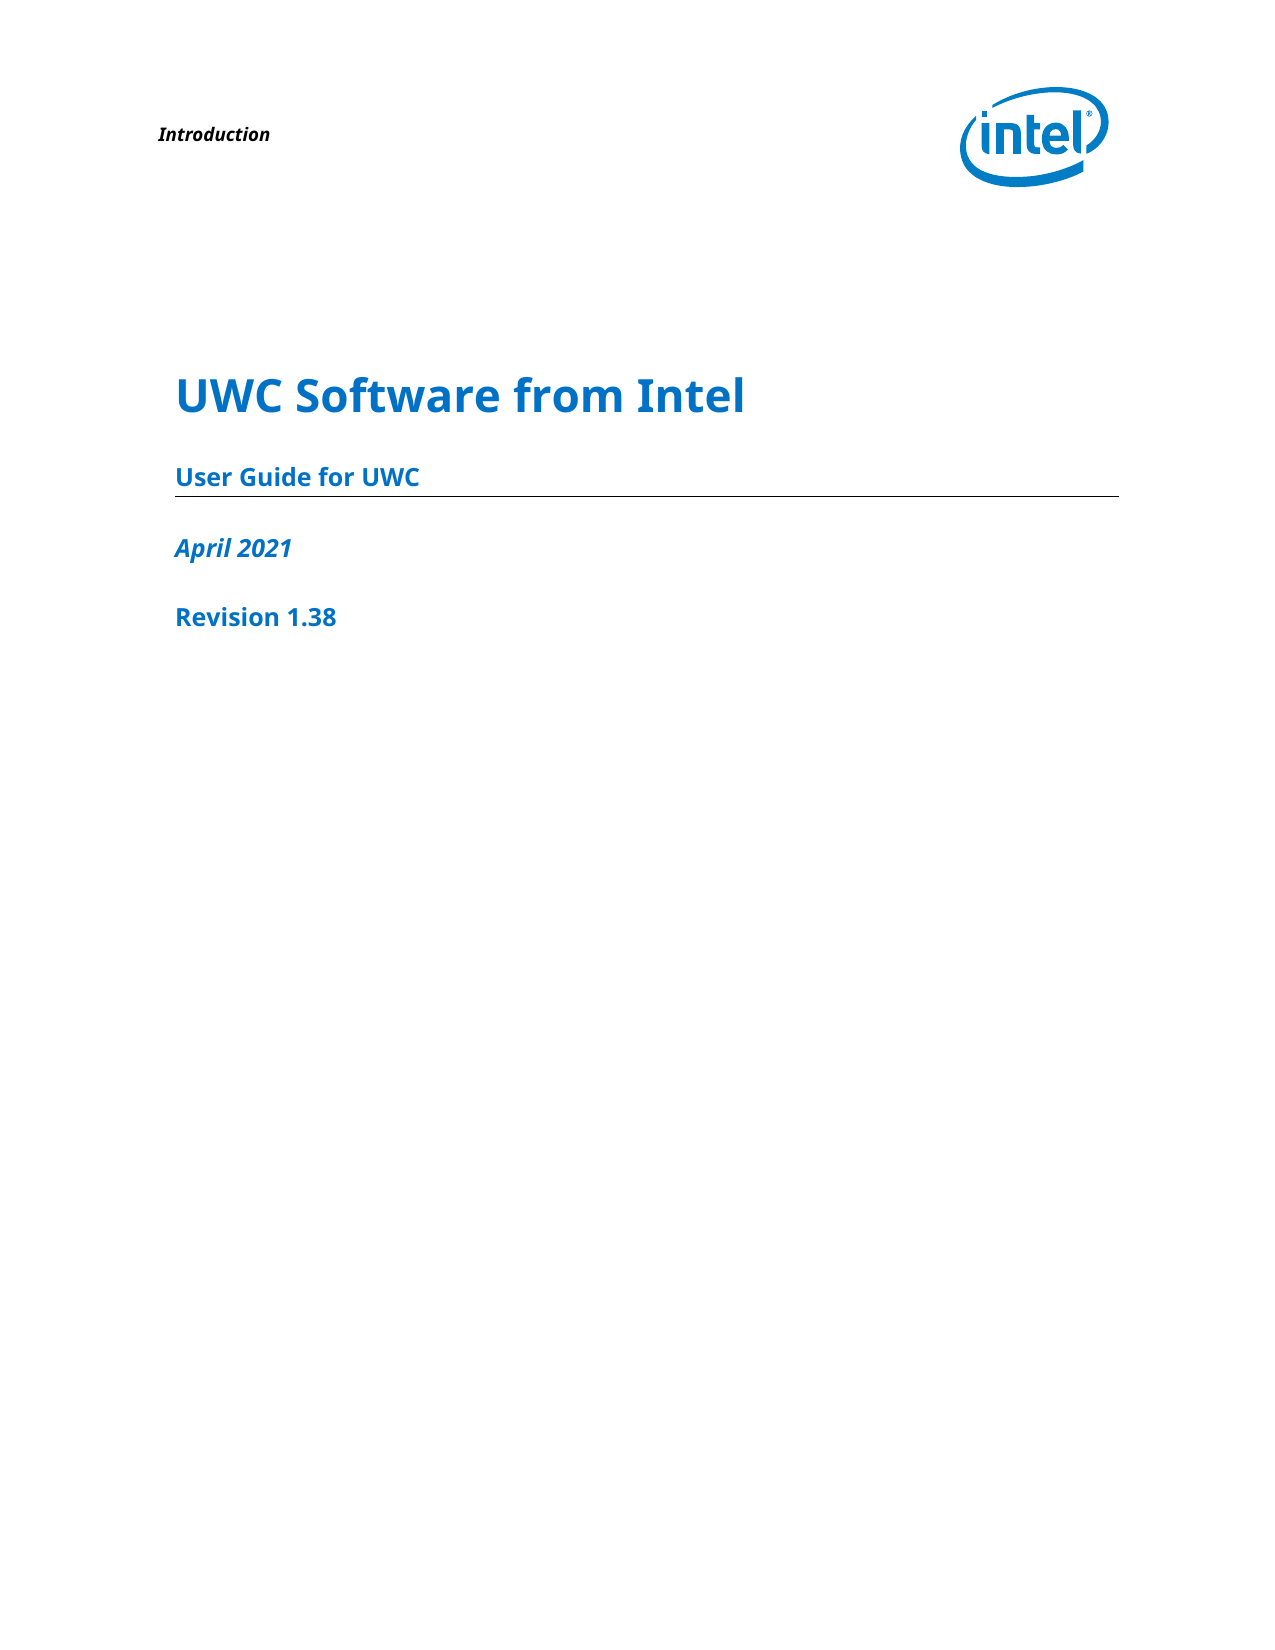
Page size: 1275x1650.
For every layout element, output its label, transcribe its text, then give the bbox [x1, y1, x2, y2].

title UWC Software from Intel [175, 363, 1056, 426]
text User Guide for UWC [175, 460, 1119, 496]
title Revision 1.38 [175, 599, 1056, 633]
title April 2021 [175, 531, 1056, 565]
